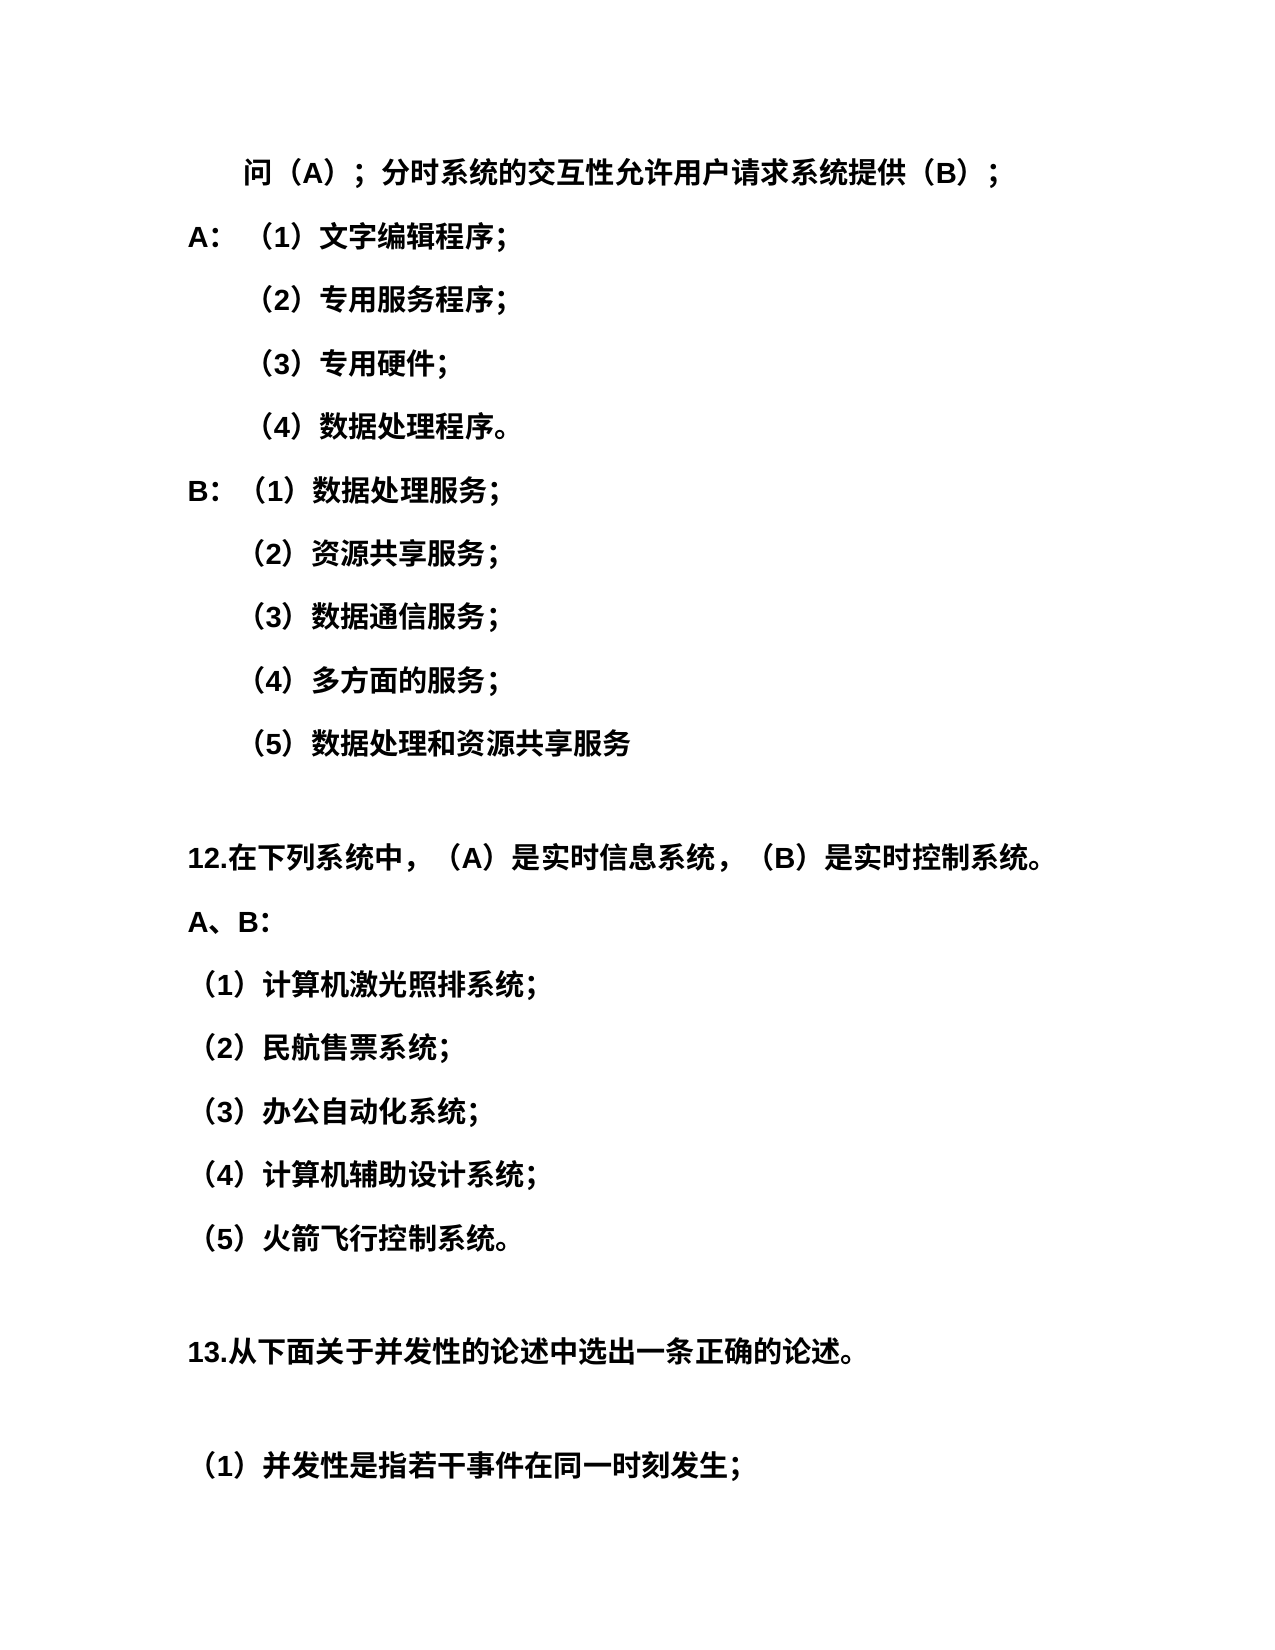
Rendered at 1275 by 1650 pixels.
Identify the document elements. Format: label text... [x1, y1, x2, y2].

text B：（1）数据处理服务； [187, 467, 1087, 509]
text （1）计算机激光照排系统； [187, 962, 1087, 1004]
text （5）数据处理和资源共享服务 [187, 721, 1087, 763]
text （4）多方面的服务； [187, 657, 1087, 700]
text （3）办公自动化系统； [187, 1088, 1087, 1131]
text （4）计算机辅助设计系统； [187, 1152, 1087, 1194]
text （2）民航售票系统； [187, 1025, 1087, 1067]
text （2）专用服务程序； [187, 277, 1087, 319]
text （4）数据处理程序。 [187, 404, 1087, 446]
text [187, 150, 1087, 192]
text （1）并发性是指若干事件在同一时刻发生； [187, 1443, 1087, 1485]
text （3）专用硬件； [187, 340, 1087, 383]
text A： （1）文字编辑程序； [187, 213, 1087, 256]
text （3）数据通信服务； [187, 594, 1087, 636]
text 13.从下面关于并发性的论述中选出一条正确的论述。 [187, 1329, 1087, 1371]
text （5）火箭飞行控制系统。 [187, 1215, 1087, 1258]
text 12.在下列系统中，（A）是实时信息系统，（B）是实时控制系统。 [187, 835, 1087, 877]
text （2）资源共享服务； [187, 531, 1087, 573]
text A、B： [187, 898, 1087, 940]
